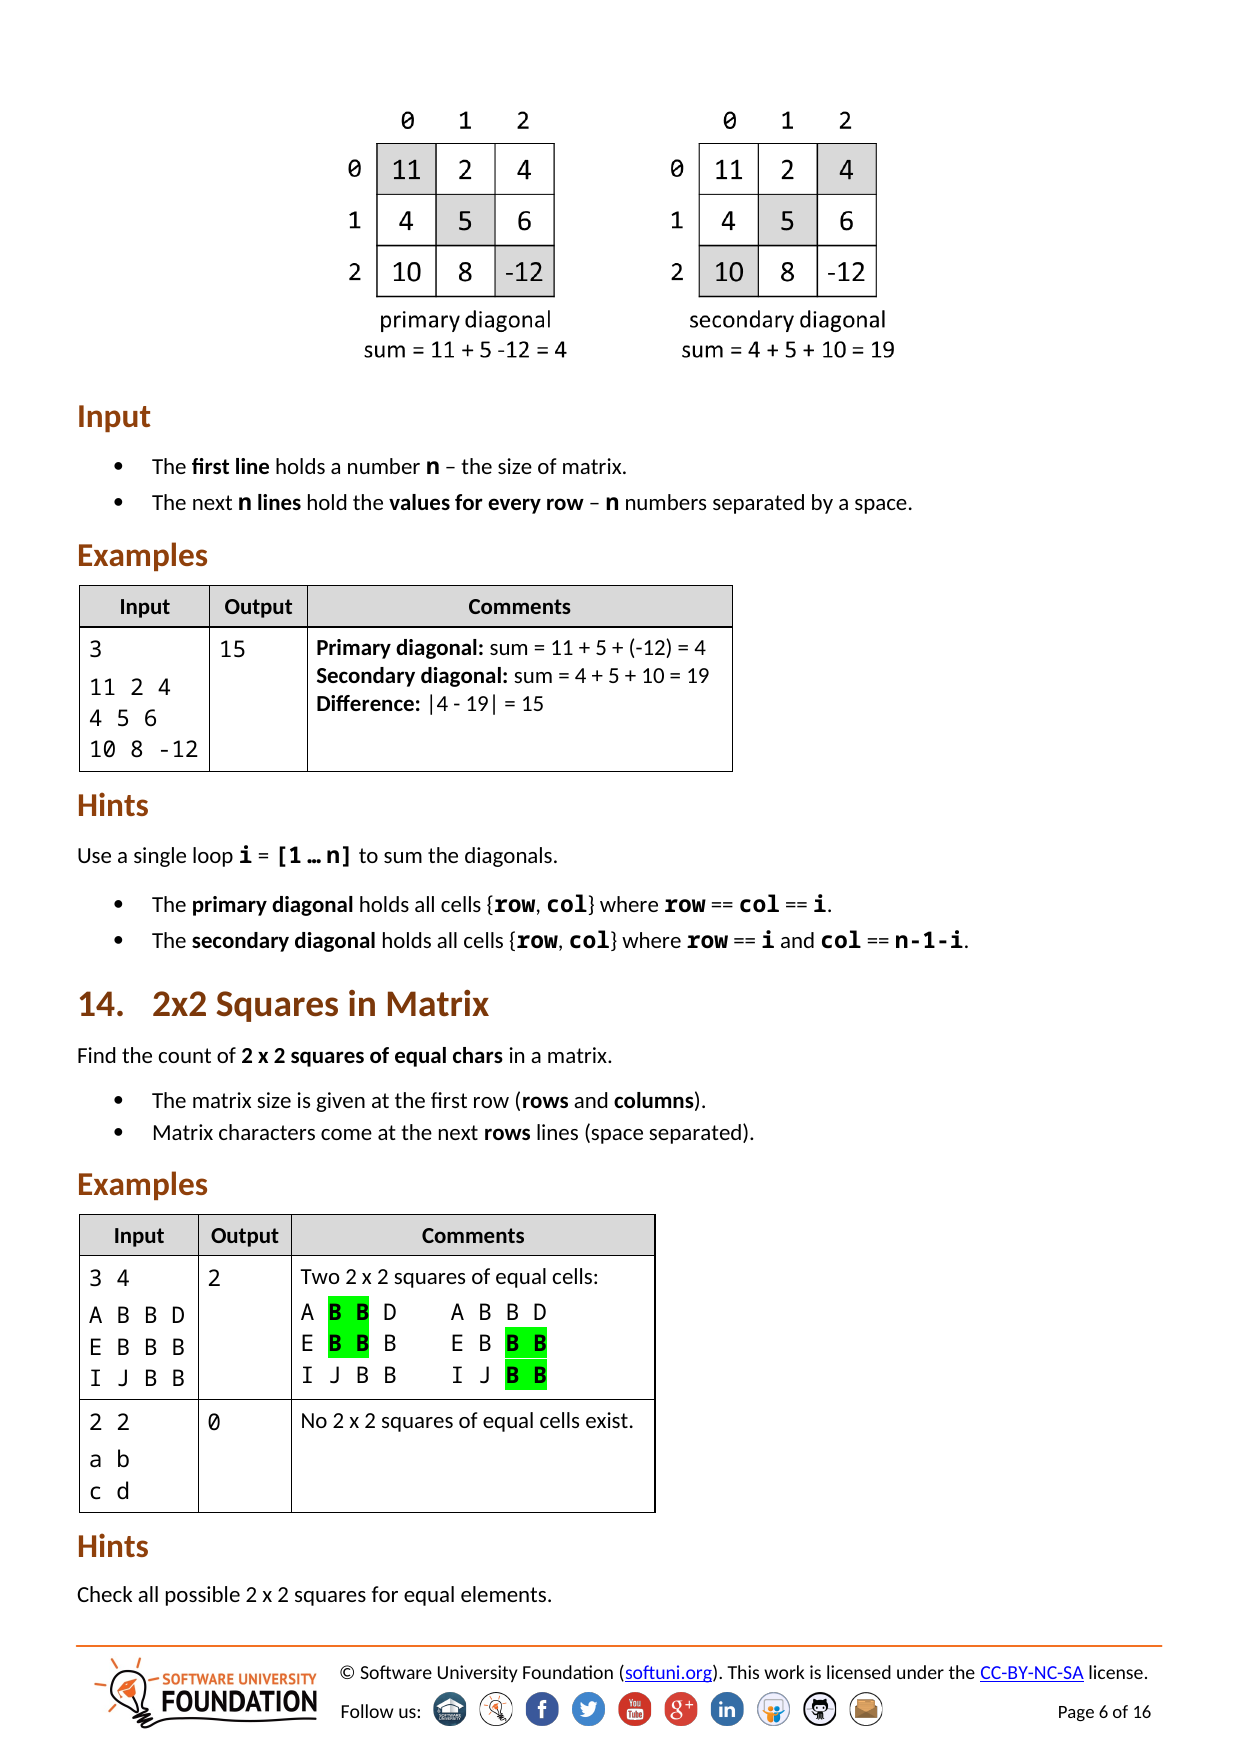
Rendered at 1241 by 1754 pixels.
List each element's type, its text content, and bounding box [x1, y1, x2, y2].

subtitle Hints [77, 1525, 1163, 1566]
table_cell 15 [210, 628, 307, 771]
table_cell 0 [199, 1400, 291, 1512]
picture [572, 1692, 605, 1726]
subtitle Input [77, 395, 1163, 436]
list The first line holds a number n – the size of matrix. [114, 450, 1163, 481]
picture [710, 1692, 744, 1726]
subtitle Examples [77, 1163, 1163, 1204]
table_cell 2 [199, 1256, 291, 1399]
text Find the count of 2 x 2 squares of equal chars in a matrix. [77, 1041, 1163, 1069]
table_header Comments [292, 1215, 654, 1255]
picture [618, 1692, 652, 1726]
list The matrix size is given at the first row (rows and columns). [114, 1086, 1163, 1114]
table_cell 3 11 2 4 4 5 6 10 8 -12 [80, 628, 209, 771]
table_cell 2 2 a b c d [80, 1400, 198, 1512]
picture [93, 1656, 317, 1729]
table_cell 3 4 A B B D E B B B I J B B [80, 1256, 198, 1399]
picture [757, 1692, 790, 1726]
picture [803, 1692, 837, 1726]
subtitle Examples [77, 534, 1163, 575]
table_cell No 2 x 2 squares of equal cells exist. [292, 1400, 654, 1512]
table_cell Two 2 x 2 squares of equal cells: A B B D A B B D E B B B E B B B I J B B I J B B [292, 1256, 654, 1399]
text Use a single loop i = [1 … n] to sum the diagonals. [77, 839, 1163, 870]
picture [433, 1692, 467, 1726]
list The primary diagonal holds all cells {row, col} where row == col == i. [114, 888, 1163, 919]
picture [849, 1692, 883, 1726]
table_header Input [80, 1215, 198, 1255]
picture [331, 95, 910, 379]
list The next n lines hold the values for every row – n numbers separated by a space. [114, 486, 1163, 517]
table_header Output [199, 1215, 291, 1255]
text Check all possible 2 x 2 squares for equal elements. [77, 1581, 1163, 1608]
list Matrix characters come at the next rows lines (space separated). [114, 1118, 1163, 1146]
picture [479, 1692, 513, 1726]
picture [664, 1692, 698, 1726]
table_header Input [80, 586, 209, 626]
table_cell Primary diagonal: sum = 11 + 5 + (-12) = 4 Secondary diagonal: sum = 4 + 5 + 10 = 19 Difference: |4 - 19| = 15 [308, 628, 732, 771]
picture [525, 1692, 559, 1726]
table_header Output [210, 586, 307, 626]
subtitle Hints [77, 784, 1163, 825]
table_header Comments [308, 586, 732, 626]
list The secondary diagonal holds all cells {row, col} where row == i and col == n-1-i. [114, 923, 1163, 955]
subtitle 2x2 Squares in Matrix [77, 980, 1163, 1026]
